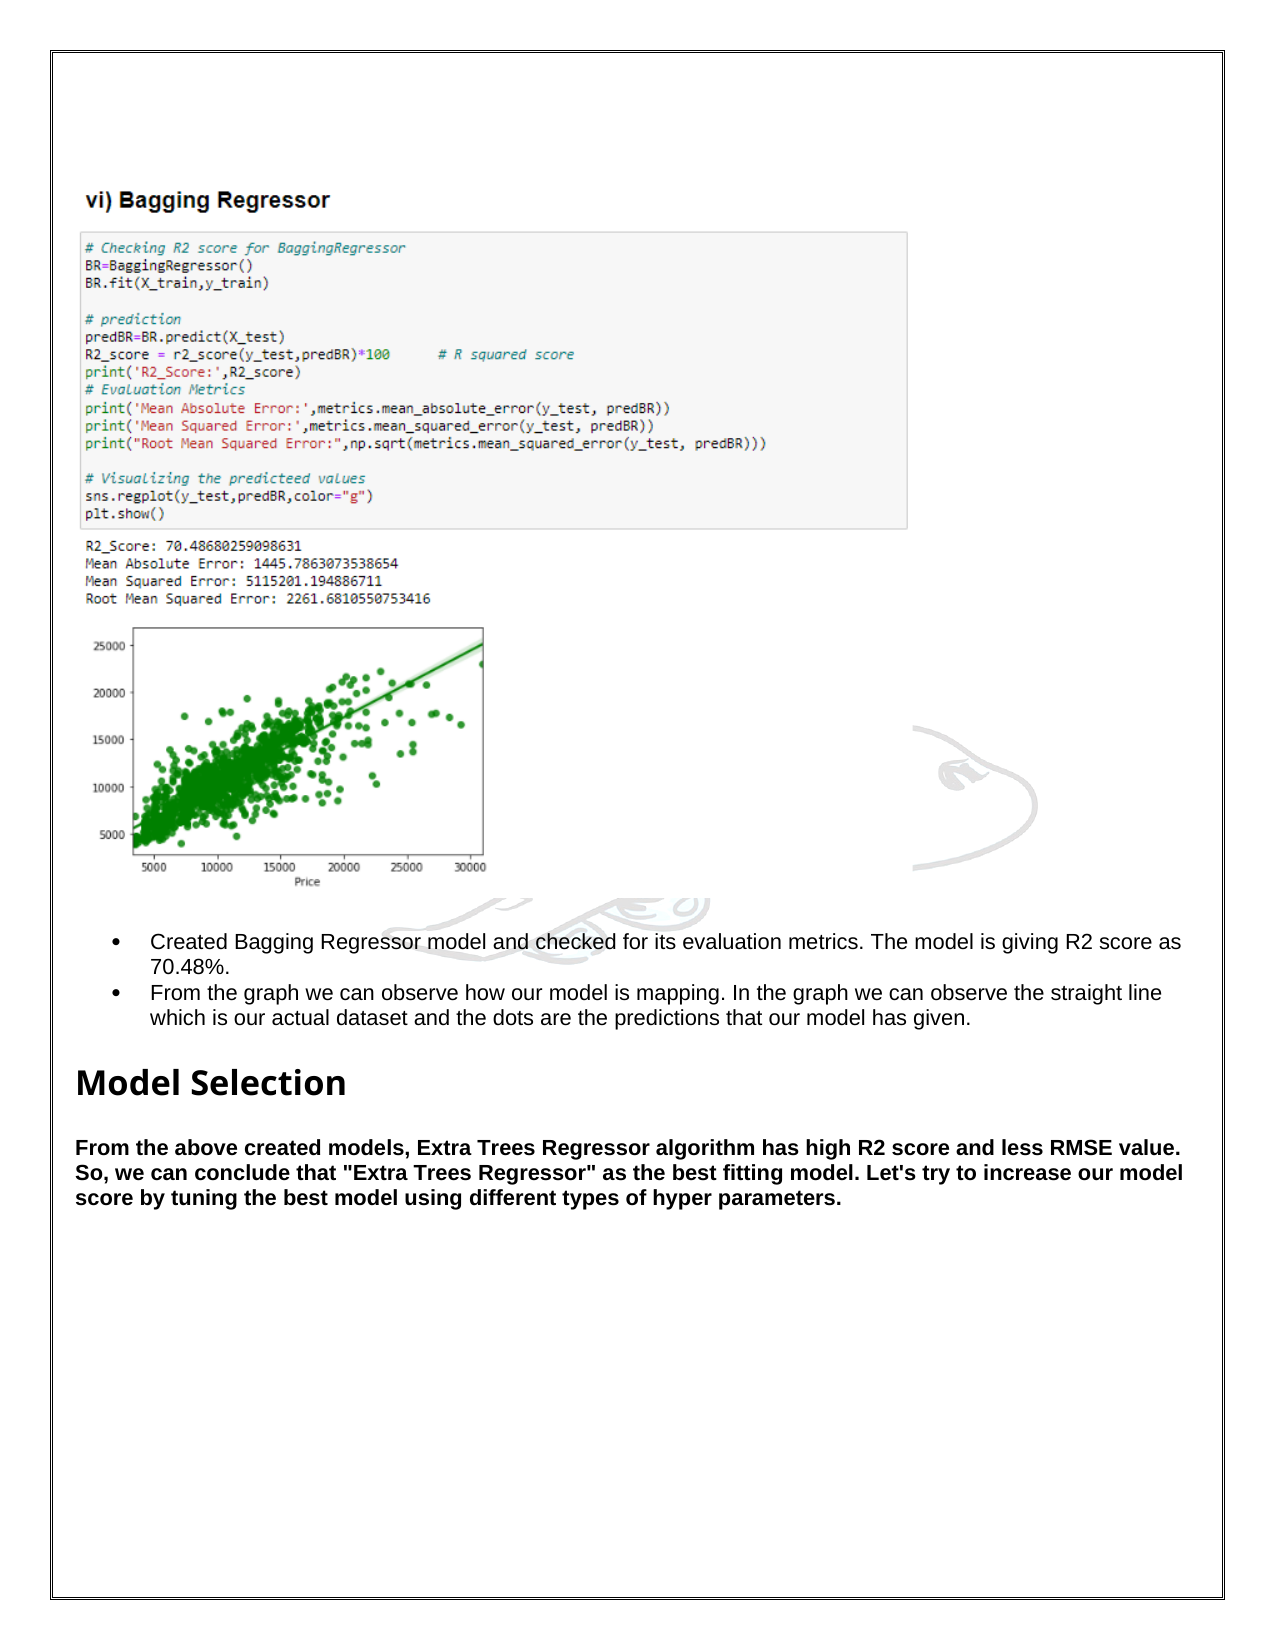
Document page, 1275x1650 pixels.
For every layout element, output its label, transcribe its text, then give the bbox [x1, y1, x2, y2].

picture [75, 180, 913, 898]
subtitle Model Selection [75, 1059, 1200, 1106]
list From the graph we can observe how our model is mapping. In the graph we can observe the straight line which is our actual dataset and the dots are the predictions that our model has given. [112, 979, 1200, 1030]
text From the above created models, Extra Trees Regressor algorithm has high R2 score and less RMSE value. So, we can conclude that "Extra Trees Regressor" as the best fitting model. Let's try to increase our model score by tuning the best model using different types of hyper parameters. [75, 1134, 1200, 1210]
list Created Bagging Regressor model and checked for its evaluation metrics. The model is giving R2 score as 70.48%. [112, 929, 1200, 979]
